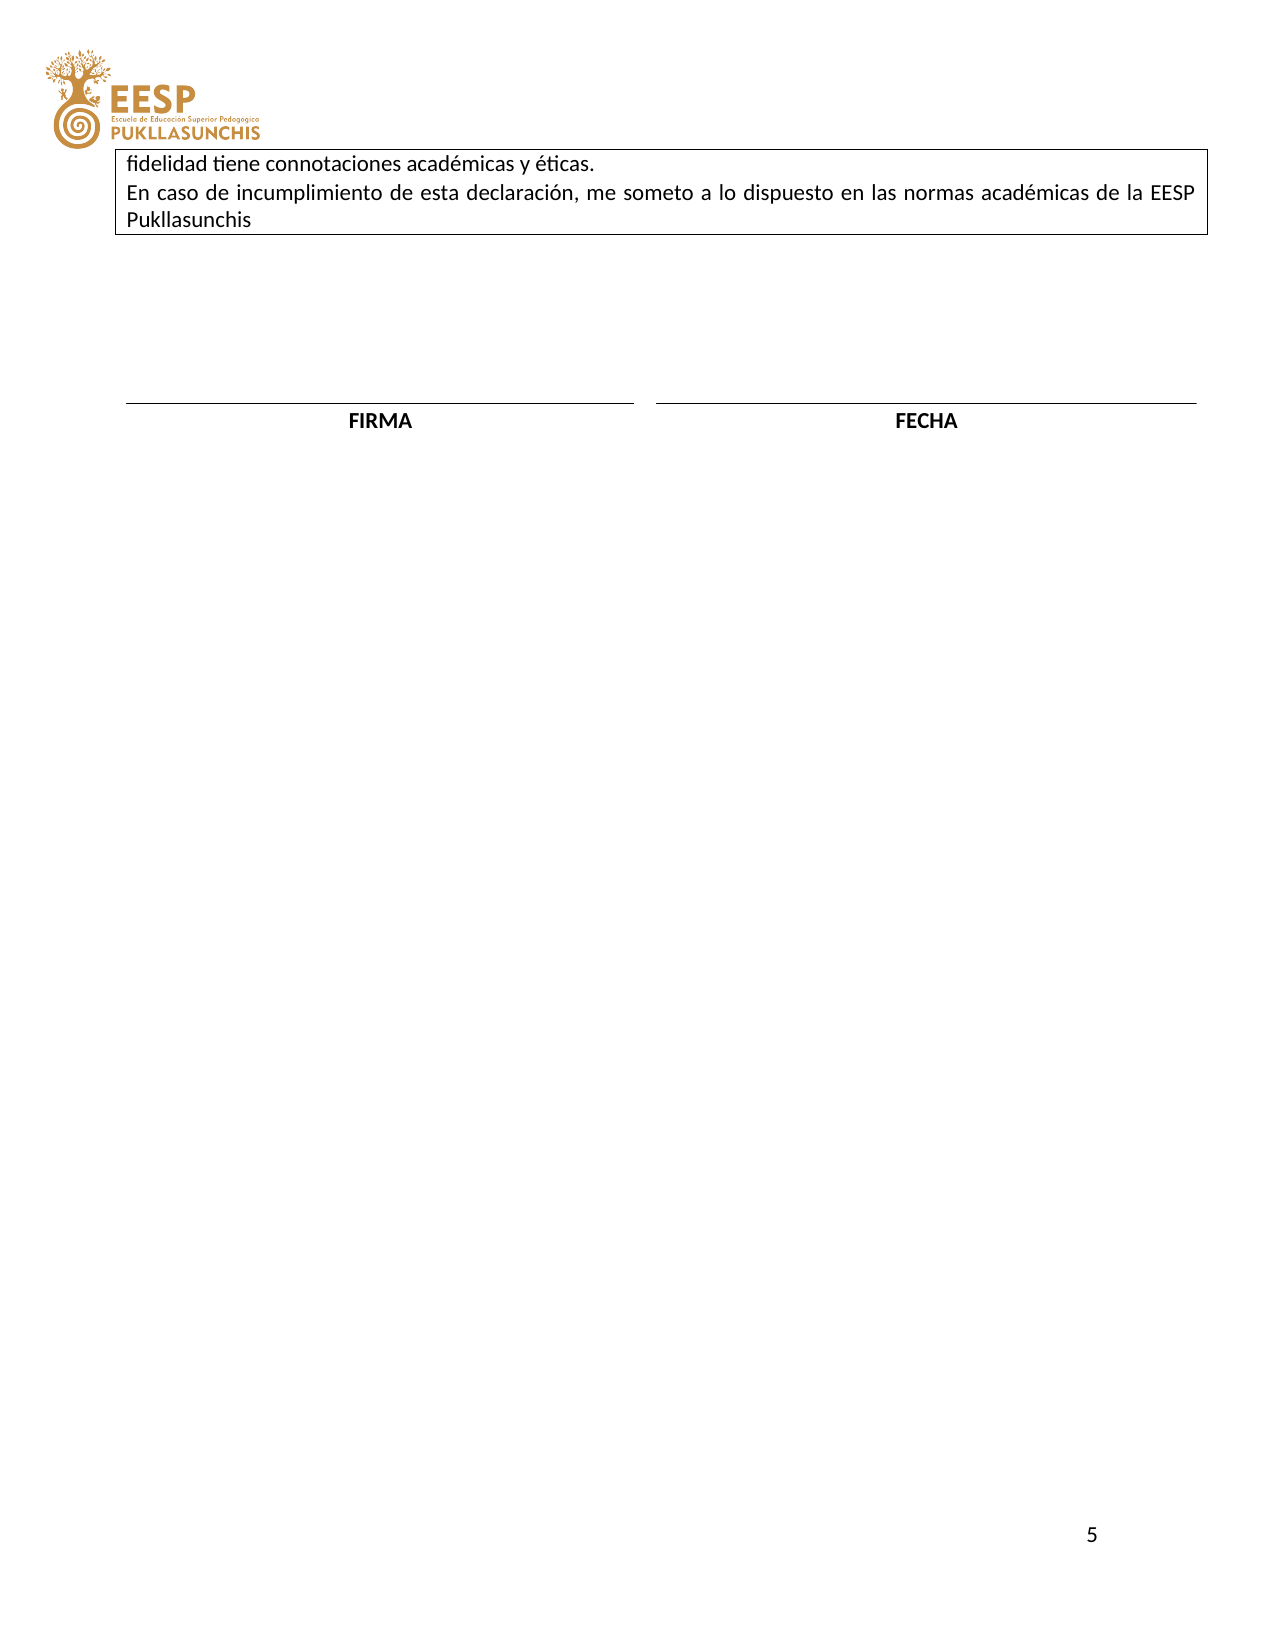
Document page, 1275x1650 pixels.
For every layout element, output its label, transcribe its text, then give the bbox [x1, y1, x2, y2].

table_cell FECHA [645, 235, 1208, 434]
table_cell FIRMA [115, 235, 645, 434]
picture [45, 49, 260, 149]
